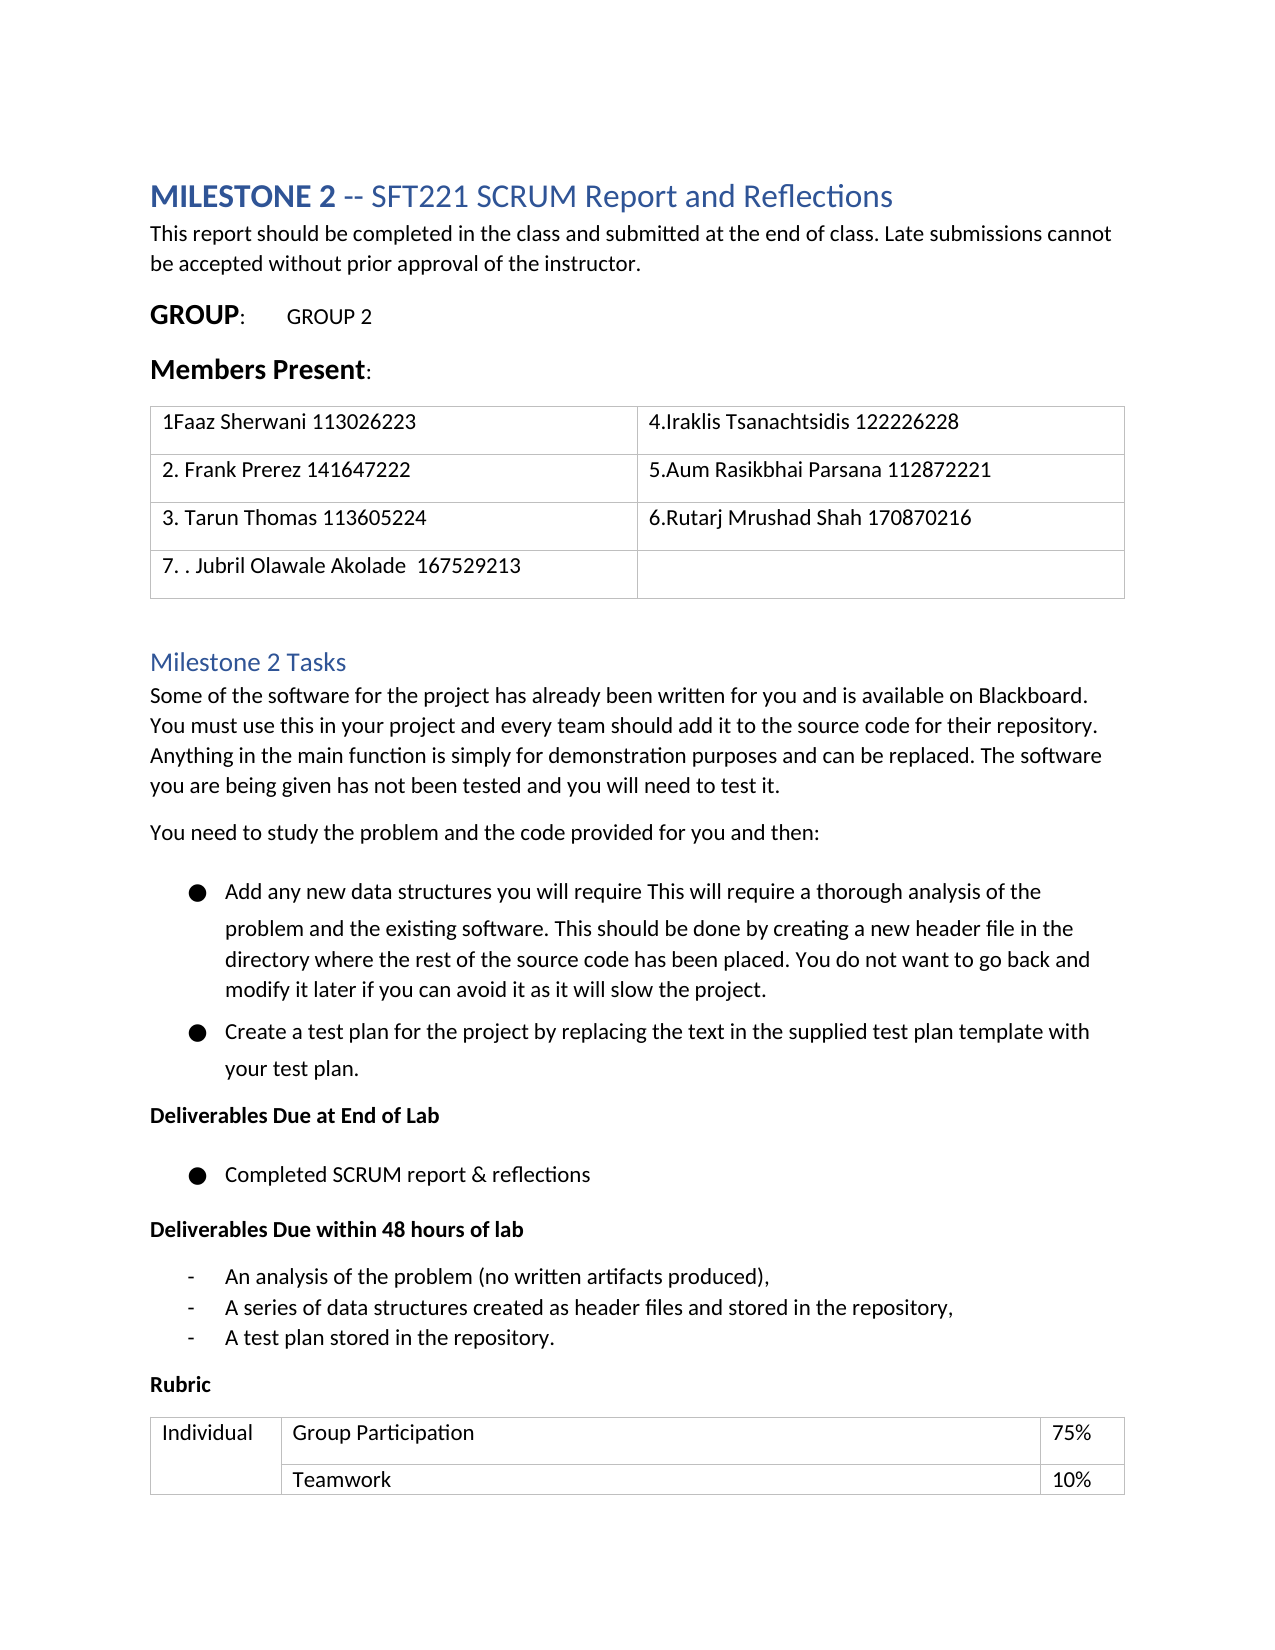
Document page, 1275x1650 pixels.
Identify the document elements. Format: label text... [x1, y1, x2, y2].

table_cell [638, 551, 1124, 597]
table_cell 7. . Jubril Olawale Akolade 167529213 [151, 551, 637, 597]
list A test plan stored in the repository. [187, 1323, 1125, 1351]
text This report should be completed in the class and submitted at the end of class. Late submissions cannot be accepted without prior approval of the instructor. [150, 219, 1125, 277]
text Rubric [150, 1370, 1125, 1398]
table_header Group Participation [282, 1418, 1040, 1464]
list Completed SCRUM report & reflections [187, 1148, 1125, 1195]
text GROUP: GROUP 2 [150, 296, 1125, 332]
table_header Individual [151, 1418, 281, 1493]
table_cell 3. Tarun Thomas 113605224 [151, 503, 637, 550]
table_cell 10% [1041, 1465, 1124, 1493]
subtitle MILESTONE 2 -- SFT221 SCRUM Report and Reflections [150, 175, 1125, 216]
list An analysis of the problem (no written artifacts produced), [187, 1262, 1125, 1290]
table_cell Teamwork [282, 1465, 1040, 1493]
text Members Present: [150, 351, 1125, 387]
subtitle Milestone 2 Tasks [150, 645, 1125, 678]
table_cell 5.Aum Rasikbhai Parsana 112872221 [638, 455, 1124, 502]
list A series of data structures created as header files and stored in the repository, [187, 1293, 1125, 1321]
text Some of the software for the project has already been written for you and is available on Blackboard. You must use this in your project and every team should add it to the source code for their repository. Anything in the main function is simply for demonstration purposes and can be replaced. The software you are being given has not been tested and you will need to test it. [150, 681, 1125, 800]
text Deliverables Due within 48 hours of lab [150, 1216, 1125, 1243]
table_header 4.Iraklis Tsanachtsidis 122226228 [638, 407, 1124, 454]
table_cell 6.Rutarj Mrushad Shah 170870216 [638, 503, 1124, 550]
list Create a test plan for the project by replacing the text in the supplied test plan template with your test plan. [187, 1005, 1125, 1082]
text You need to study the problem and the code provided for you and then: [150, 818, 1125, 847]
table_cell 2. Frank Prerez 141647222 [151, 455, 637, 502]
text Deliverables Due at End of Lab [150, 1101, 1125, 1129]
list Add any new data structures you will require This will require a thorough analysis of the problem and the existing software. This should be done by creating a new header file in the directory where the rest of the source code has been placed. You do not want to go back and modify it later if you can avoid it as it will slow the project. [187, 865, 1125, 1003]
table_header 1Faaz Sherwani 113026223 [151, 407, 637, 454]
table_header 75% [1041, 1418, 1124, 1464]
